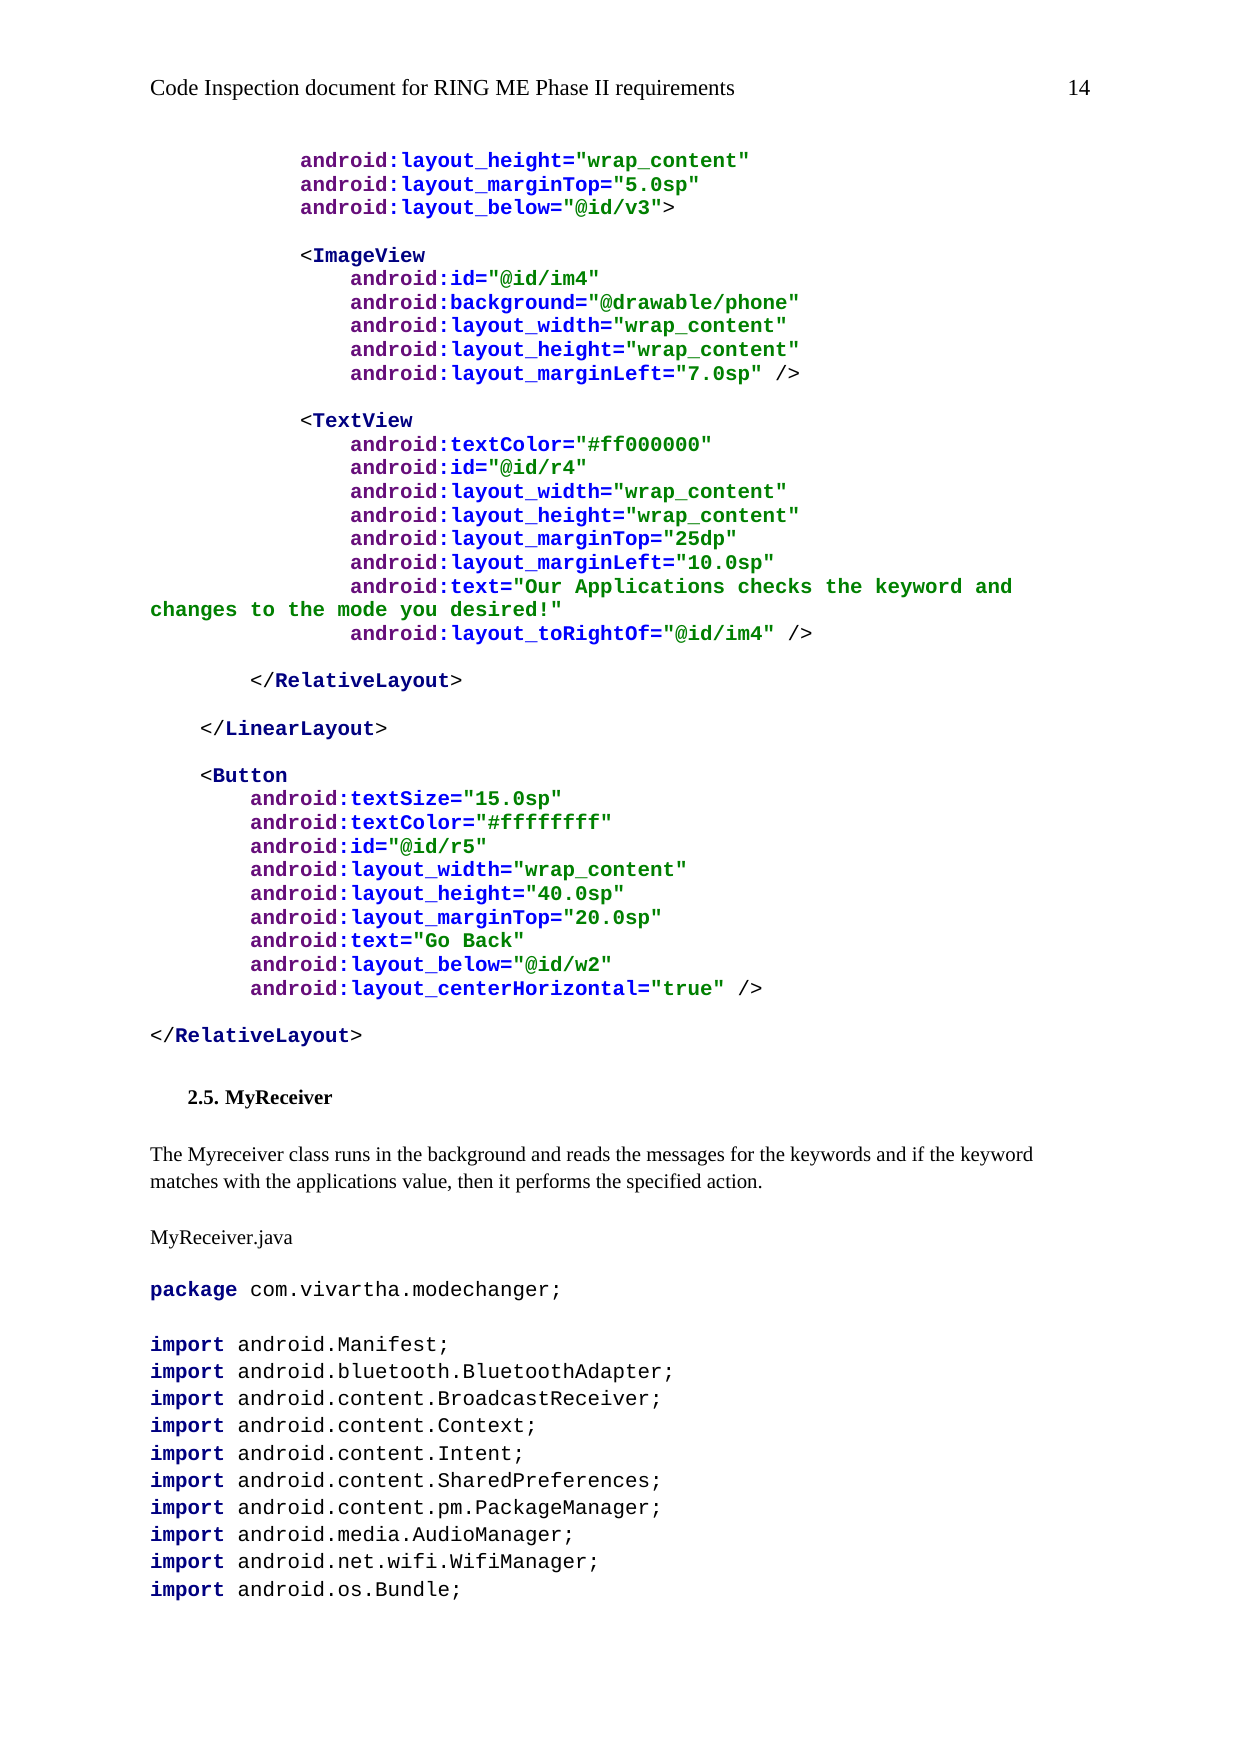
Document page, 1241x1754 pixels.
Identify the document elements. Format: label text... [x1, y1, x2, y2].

subtitle MyReceiver [187, 1085, 1090, 1109]
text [150, 150, 1090, 1048]
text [150, 1279, 1090, 1602]
text The Myreceiver class runs in the background and reads the messages for the keywords and if the keyword matches with the applications value, then it performs the specified action. [150, 1142, 1090, 1193]
text MyReceiver.java [150, 1225, 1090, 1249]
